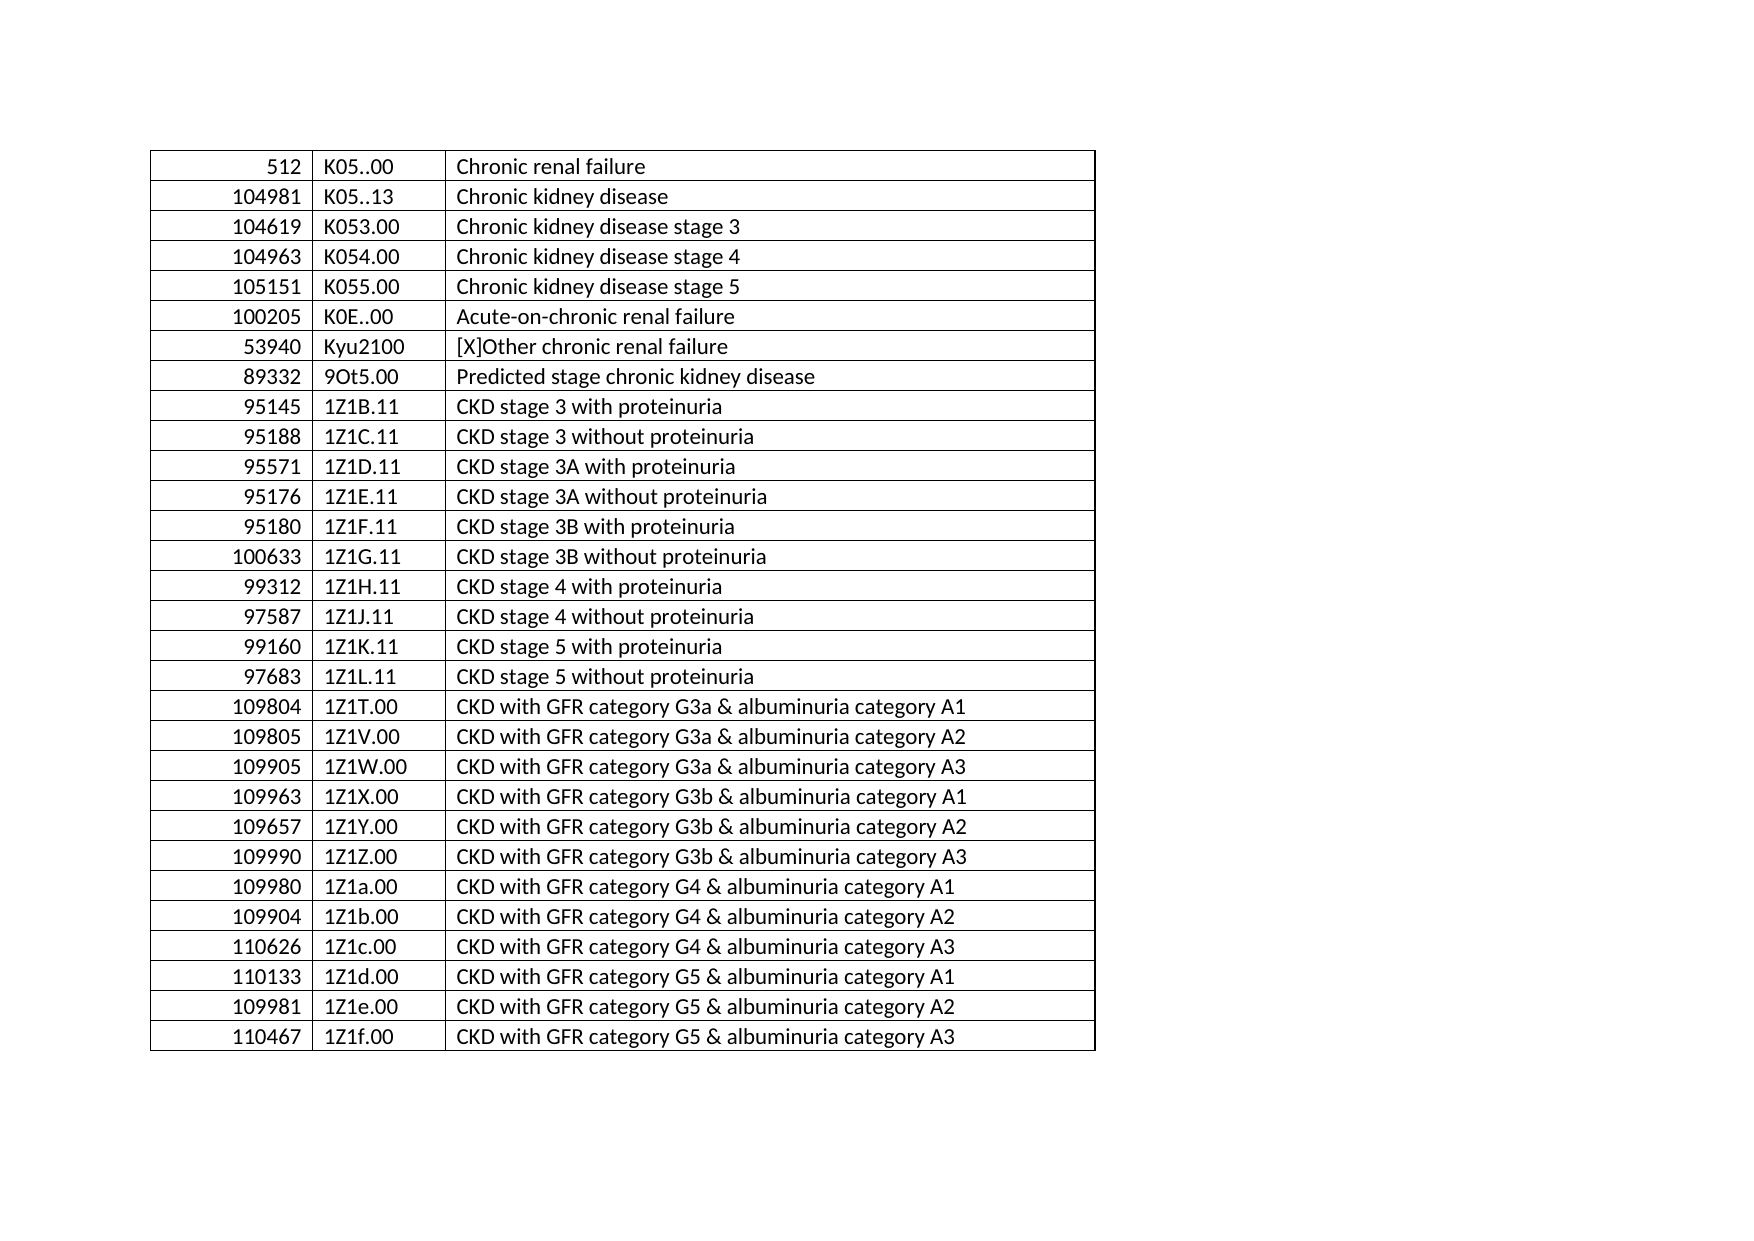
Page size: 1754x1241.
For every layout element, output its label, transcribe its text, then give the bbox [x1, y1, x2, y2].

table_cell 1Z1Y.00 [313, 811, 445, 840]
table_cell 1Z1K.11 [313, 631, 445, 660]
table_cell Chronic renal failure [446, 151, 1094, 180]
table_cell 109904 [151, 901, 312, 930]
table_cell 1Z1W.00 [313, 751, 445, 780]
table_cell CKD with GFR category G5 & albuminuria category A2 [446, 991, 1094, 1020]
table_cell 100205 [151, 301, 312, 330]
table_cell 97683 [151, 661, 312, 690]
table_cell K054.00 [313, 241, 445, 270]
table_cell 110626 [151, 931, 312, 960]
table_cell 1Z1b.00 [313, 901, 445, 930]
table_cell 104619 [151, 211, 312, 240]
table_cell 95180 [151, 511, 312, 540]
table_cell K053.00 [313, 211, 445, 240]
table_cell 100633 [151, 541, 312, 570]
table_cell 1Z1a.00 [313, 871, 445, 900]
table_cell 109981 [151, 991, 312, 1020]
table_cell CKD stage 3A without proteinuria [446, 481, 1094, 510]
table_cell 109804 [151, 691, 312, 720]
table_cell 104981 [151, 181, 312, 210]
table_cell 1Z1L.11 [313, 661, 445, 690]
table_cell 89332 [151, 361, 312, 390]
table_cell CKD stage 3 without proteinuria [446, 421, 1094, 450]
table_cell 1Z1E.11 [313, 481, 445, 510]
table_cell CKD with GFR category G3b & albuminuria category A1 [446, 781, 1094, 810]
table_cell Acute-on-chronic renal failure [446, 301, 1094, 330]
table_cell 105151 [151, 271, 312, 300]
table_cell CKD with GFR category G5 & albuminuria category A1 [446, 961, 1094, 990]
table_cell 512 [151, 151, 312, 180]
table_cell Chronic kidney disease stage 3 [446, 211, 1094, 240]
table_cell 9Ot5.00 [313, 361, 445, 390]
table_cell Chronic kidney disease [446, 181, 1094, 210]
table_cell 110467 [151, 1021, 312, 1050]
table_cell CKD with GFR category G3b & albuminuria category A2 [446, 811, 1094, 840]
table_cell 109657 [151, 811, 312, 840]
table_cell 109990 [151, 841, 312, 870]
table_cell 109980 [151, 871, 312, 900]
table_cell CKD with GFR category G3a & albuminuria category A2 [446, 721, 1094, 750]
table_cell K055.00 [313, 271, 445, 300]
table_cell 1Z1f.00 [313, 1021, 445, 1050]
table_cell CKD with GFR category G4 & albuminuria category A1 [446, 871, 1094, 900]
table_cell 95188 [151, 421, 312, 450]
table_cell 1Z1X.00 [313, 781, 445, 810]
table_cell 1Z1D.11 [313, 451, 445, 480]
table_cell CKD stage 5 without proteinuria [446, 661, 1094, 690]
table_cell 1Z1F.11 [313, 511, 445, 540]
table_cell CKD stage 5 with proteinuria [446, 631, 1094, 660]
table_cell Predicted stage chronic kidney disease [446, 361, 1094, 390]
table_cell 1Z1H.11 [313, 571, 445, 600]
table_cell 95145 [151, 391, 312, 420]
table_cell 99312 [151, 571, 312, 600]
table_cell Chronic kidney disease stage 4 [446, 241, 1094, 270]
table_cell CKD with GFR category G3a & albuminuria category A3 [446, 751, 1094, 780]
table_cell 97587 [151, 601, 312, 630]
table_cell Kyu2100 [313, 331, 445, 360]
table_cell CKD with GFR category G4 & albuminuria category A3 [446, 931, 1094, 960]
table_cell 1Z1e.00 [313, 991, 445, 1020]
table_cell 1Z1J.11 [313, 601, 445, 630]
table_cell CKD with GFR category G5 & albuminuria category A3 [446, 1021, 1094, 1050]
table_cell CKD stage 3 with proteinuria [446, 391, 1094, 420]
table_cell CKD with GFR category G3a & albuminuria category A1 [446, 691, 1094, 720]
table_cell CKD stage 3A with proteinuria [446, 451, 1094, 480]
table_cell CKD with GFR category G3b & albuminuria category A3 [446, 841, 1094, 870]
table_cell 53940 [151, 331, 312, 360]
table_cell CKD stage 4 with proteinuria [446, 571, 1094, 600]
table_cell 1Z1C.11 [313, 421, 445, 450]
table_cell 1Z1Z.00 [313, 841, 445, 870]
table_cell CKD stage 3B without proteinuria [446, 541, 1094, 570]
table_cell 1Z1B.11 [313, 391, 445, 420]
table_cell 109963 [151, 781, 312, 810]
table_cell CKD stage 3B with proteinuria [446, 511, 1094, 540]
table_cell 110133 [151, 961, 312, 990]
table_cell K05..00 [313, 151, 445, 180]
table_cell 104963 [151, 241, 312, 270]
table_cell 109805 [151, 721, 312, 750]
table_cell 99160 [151, 631, 312, 660]
table_cell Chronic kidney disease stage 5 [446, 271, 1094, 300]
table_cell 1Z1G.11 [313, 541, 445, 570]
table_cell 1Z1d.00 [313, 961, 445, 990]
table_cell K05..13 [313, 181, 445, 210]
table_cell [X]Other chronic renal failure [446, 331, 1094, 360]
table_cell 1Z1T.00 [313, 691, 445, 720]
table_cell K0E..00 [313, 301, 445, 330]
table_cell CKD with GFR category G4 & albuminuria category A2 [446, 901, 1094, 930]
table_cell 95176 [151, 481, 312, 510]
table_cell 1Z1V.00 [313, 721, 445, 750]
table_cell 95571 [151, 451, 312, 480]
table_cell CKD stage 4 without proteinuria [446, 601, 1094, 630]
table_cell 109905 [151, 751, 312, 780]
table_cell 1Z1c.00 [313, 931, 445, 960]
